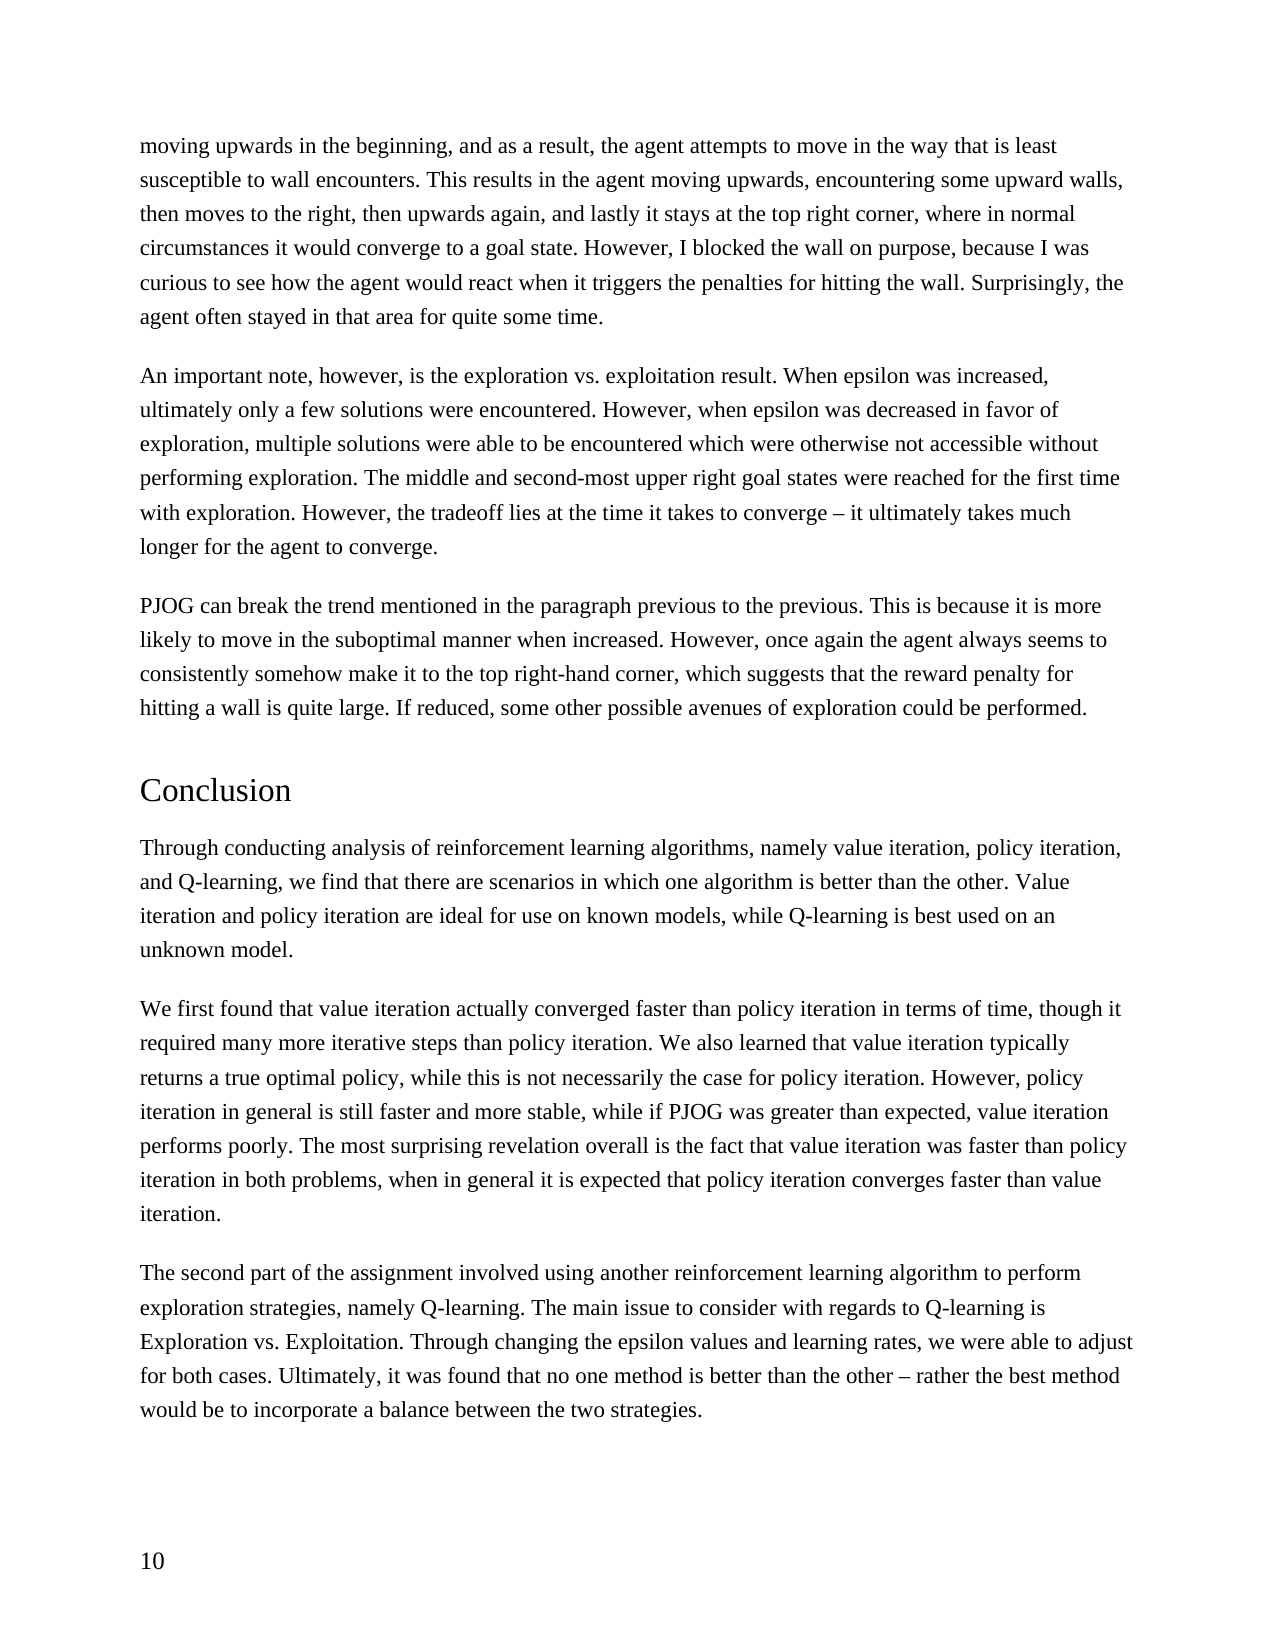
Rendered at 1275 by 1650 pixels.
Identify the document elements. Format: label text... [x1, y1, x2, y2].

text PJOG can break the trend mentioned in the paragraph previous to the previous. This is because it is more likely to move in the suboptimal manner when increased. However, once again the agent always seems to consistently somehow make it to the top right-hand corner, which suggests that the reward penalty for hitting a wall is quite large. If reduced, some other possible avenues of exploration could be performed. [139, 592, 1136, 721]
subtitle Conclusion [139, 770, 1136, 809]
text We first found that value iteration actually converged faster than policy iteration in terms of time, though it required many more iterative steps than policy iteration. We also learned that value iteration typically returns a true optimal policy, while this is not necessarily the case for policy iteration. However, policy iteration in general is still faster and more stable, while if PJOG was greater than expected, value iteration performs poorly. The most surprising revelation overall is the fact that value iteration was faster than policy iteration in both problems, when in general it is expected that policy iteration converges faster than value iteration. [139, 995, 1136, 1227]
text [139, 132, 1136, 329]
text Through conducting analysis of reinforcement learning algorithms, namely value iteration, policy iteration, and Q-learning, we find that there are scenarios in which one algorithm is better than the other. Value iteration and policy iteration are ideal for use on known models, while Q-learning is best used on an unknown model. [139, 834, 1136, 962]
text An important note, however, is the exploration vs. exploitation result. When epsilon was increased, ultimately only a few solutions were encountered. However, when epsilon was decreased in favor of exploration, multiple solutions were able to be encountered which were otherwise not accessible without performing exploration. The middle and second-most upper right goal states were reached for the first time with exploration. However, the tradeoff lies at the time it takes to converge – it ultimately takes much longer for the agent to converge. [139, 362, 1136, 559]
text The second part of the assignment involved using another reinforcement learning algorithm to perform exploration strategies, namely Q-learning. The main issue to consider with regards to Q-learning is Exploration vs. Exploitation. Through changing the epsilon values and learning rates, we were able to adjust for both cases. Ultimately, it was found that no one method is better than the other – rather the best method would be to incorporate a balance between the two strategies. [139, 1259, 1136, 1422]
